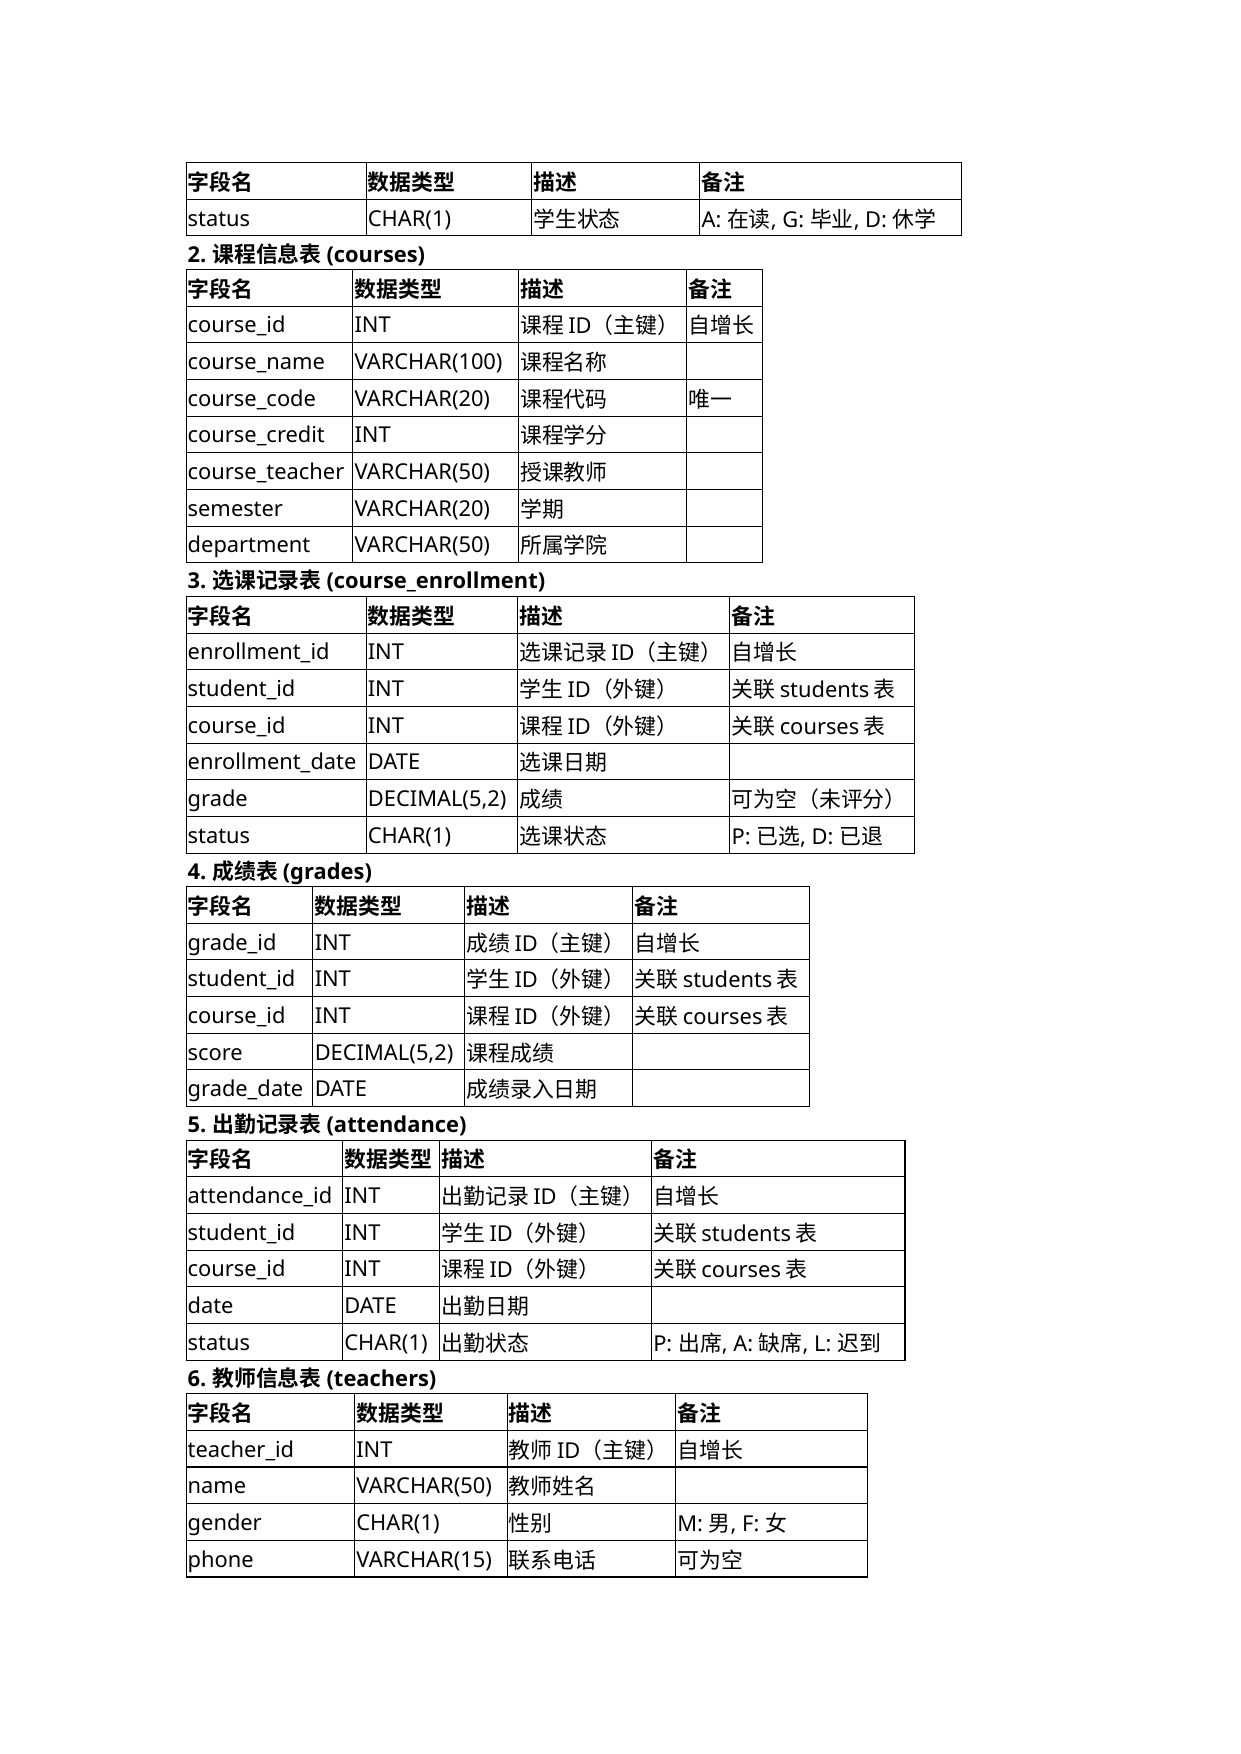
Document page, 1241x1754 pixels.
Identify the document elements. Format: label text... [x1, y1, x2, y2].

table_header 字段名 [187, 1394, 354, 1430]
table_header 备注 [687, 270, 762, 306]
table_cell VARCHAR(50) [353, 453, 518, 489]
table_cell M: 男, F: 女 [676, 1504, 867, 1540]
table_cell 成绩ID（主键） [465, 924, 632, 959]
table_cell 自增长 [676, 1431, 867, 1466]
table_header 字段名 [187, 1141, 342, 1176]
table_header 字段名 [187, 597, 366, 632]
table_cell 学生ID（外键） [465, 960, 632, 996]
table_cell INT [353, 417, 518, 452]
table_cell grade [187, 780, 366, 816]
table_cell course_name [187, 343, 352, 379]
table_cell DATE [313, 1070, 464, 1106]
table_cell INT [367, 670, 517, 706]
table_cell A: 在读, G: 毕业, D: 休学 [700, 200, 961, 235]
table_cell grade_id [187, 924, 312, 959]
table_cell DECIMAL(5,2) [313, 1034, 464, 1069]
table_cell [687, 527, 762, 562]
table_cell 授课教师 [519, 453, 686, 489]
table_header 备注 [676, 1394, 867, 1430]
table_header 描述 [518, 597, 729, 632]
table_cell 教师姓名 [508, 1468, 675, 1503]
table_cell 选课日期 [518, 744, 729, 779]
table_cell 成绩 [518, 780, 729, 816]
text 6. 教师信息表 (teachers) [187, 1361, 1053, 1393]
table_cell 课程学分 [519, 417, 686, 452]
table_cell 课程ID（外键） [465, 997, 632, 1033]
table_cell 成绩录入日期 [465, 1070, 632, 1106]
table_header 描述 [508, 1394, 675, 1430]
table_cell 自增长 [652, 1177, 904, 1213]
table_cell CHAR(1) [343, 1324, 439, 1359]
table_cell 可为空（未评分） [730, 780, 914, 816]
table_header 描述 [465, 887, 632, 923]
table_cell [633, 1034, 809, 1069]
table_header 数据类型 [355, 1394, 507, 1430]
table_cell 关联students表 [652, 1214, 904, 1249]
table_cell 学生状态 [532, 200, 699, 235]
table_header 描述 [532, 163, 699, 199]
table_cell 自增长 [687, 307, 762, 342]
table_cell 课程ID（主键） [519, 307, 686, 342]
table_cell [687, 453, 762, 489]
table_cell INT [313, 997, 464, 1033]
table_cell CHAR(1) [355, 1504, 507, 1540]
table_cell 关联students表 [633, 960, 809, 996]
table_cell course_id [187, 307, 352, 342]
table_header 备注 [700, 163, 961, 199]
table_header 备注 [730, 597, 914, 632]
table_cell VARCHAR(50) [355, 1468, 507, 1503]
table_header 数据类型 [367, 163, 531, 199]
table_cell department [187, 527, 352, 562]
table_cell teacher_id [187, 1431, 354, 1466]
table_cell [633, 1070, 809, 1106]
table_header 描述 [519, 270, 686, 306]
table_cell INT [313, 960, 464, 996]
table_cell VARCHAR(50) [353, 527, 518, 562]
table_cell 学生ID（外键） [518, 670, 729, 706]
table_cell student_id [187, 670, 366, 706]
table_cell student_id [187, 960, 312, 996]
table_cell 课程ID（外键） [440, 1251, 651, 1286]
table_cell VARCHAR(100) [353, 343, 518, 379]
table_cell status [187, 200, 366, 235]
table_cell DATE [343, 1287, 439, 1323]
table_cell 课程ID（外键） [518, 707, 729, 742]
table_cell score [187, 1034, 312, 1069]
table_cell phone [187, 1541, 354, 1576]
table_cell P: 已选, D: 已退 [730, 817, 914, 852]
table_cell VARCHAR(20) [353, 490, 518, 526]
table_cell student_id [187, 1214, 342, 1249]
table_cell grade_date [187, 1070, 312, 1106]
table_cell 课程成绩 [465, 1034, 632, 1069]
table_cell 课程名称 [519, 343, 686, 379]
table_cell attendance_id [187, 1177, 342, 1213]
table_cell VARCHAR(15) [355, 1541, 507, 1576]
table_cell gender [187, 1504, 354, 1540]
table_header 备注 [633, 887, 809, 923]
table_cell VARCHAR(20) [353, 380, 518, 416]
table_cell [687, 343, 762, 379]
table_cell [676, 1468, 867, 1503]
table_cell INT [367, 634, 517, 669]
table_cell 出勤记录ID（主键） [440, 1177, 651, 1213]
table_cell course_credit [187, 417, 352, 452]
table_cell [652, 1287, 904, 1323]
table_cell enrollment_id [187, 634, 366, 669]
table_cell enrollment_date [187, 744, 366, 779]
table_cell 学期 [519, 490, 686, 526]
table_cell 出勤日期 [440, 1287, 651, 1323]
text 4. 成绩表 (grades) [187, 853, 1053, 886]
table_cell 自增长 [633, 924, 809, 959]
table_cell [687, 490, 762, 526]
table_header 数据类型 [353, 270, 518, 306]
table_cell [687, 417, 762, 452]
table_cell INT [343, 1177, 439, 1213]
table_cell 课程代码 [519, 380, 686, 416]
table_cell course_teacher [187, 453, 352, 489]
table_cell 关联courses表 [730, 707, 914, 742]
table_header 数据类型 [343, 1141, 439, 1176]
table_cell date [187, 1287, 342, 1323]
table_cell 出勤状态 [440, 1324, 651, 1359]
table_header 备注 [652, 1141, 904, 1176]
table_cell course_id [187, 1251, 342, 1286]
table_header 字段名 [187, 887, 312, 923]
table_cell INT [367, 707, 517, 742]
table_cell [730, 744, 914, 779]
table_cell 唯一 [687, 380, 762, 416]
table_cell 教师ID（主键） [508, 1431, 675, 1466]
table_cell INT [313, 924, 464, 959]
table_cell 学生ID（外键） [440, 1214, 651, 1249]
table_cell status [187, 817, 366, 852]
text 2. 课程信息表 (courses) [187, 236, 1053, 269]
table_cell INT [353, 307, 518, 342]
table_cell 关联courses表 [652, 1251, 904, 1286]
table_cell 可为空 [676, 1541, 867, 1576]
table_cell INT [343, 1214, 439, 1249]
table_cell status [187, 1324, 342, 1359]
table_cell 自增长 [730, 634, 914, 669]
table_cell CHAR(1) [367, 200, 531, 235]
table_cell 关联courses表 [633, 997, 809, 1033]
text 5. 出勤记录表 (attendance) [187, 1107, 1053, 1139]
table_cell 性别 [508, 1504, 675, 1540]
table_header 字段名 [187, 270, 352, 306]
table_cell semester [187, 490, 352, 526]
table_header 数据类型 [367, 597, 517, 632]
table_cell 选课记录ID（主键） [518, 634, 729, 669]
table_cell DECIMAL(5,2) [367, 780, 517, 816]
table_cell CHAR(1) [367, 817, 517, 852]
text 3. 选课记录表 (course_enrollment) [187, 563, 1053, 596]
table_cell 所属学院 [519, 527, 686, 562]
table_cell DATE [367, 744, 517, 779]
table_cell 联系电话 [508, 1541, 675, 1576]
table_cell course_code [187, 380, 352, 416]
table_header 描述 [440, 1141, 651, 1176]
table_cell P: 出席, A: 缺席, L: 迟到 [652, 1324, 904, 1359]
table_header 数据类型 [313, 887, 464, 923]
table_header 字段名 [187, 163, 366, 199]
table_cell 关联students表 [730, 670, 914, 706]
table_cell INT [343, 1251, 439, 1286]
table_cell 选课状态 [518, 817, 729, 852]
table_cell INT [355, 1431, 507, 1466]
table_cell course_id [187, 997, 312, 1033]
table_cell course_id [187, 707, 366, 742]
table_cell name [187, 1468, 354, 1503]
